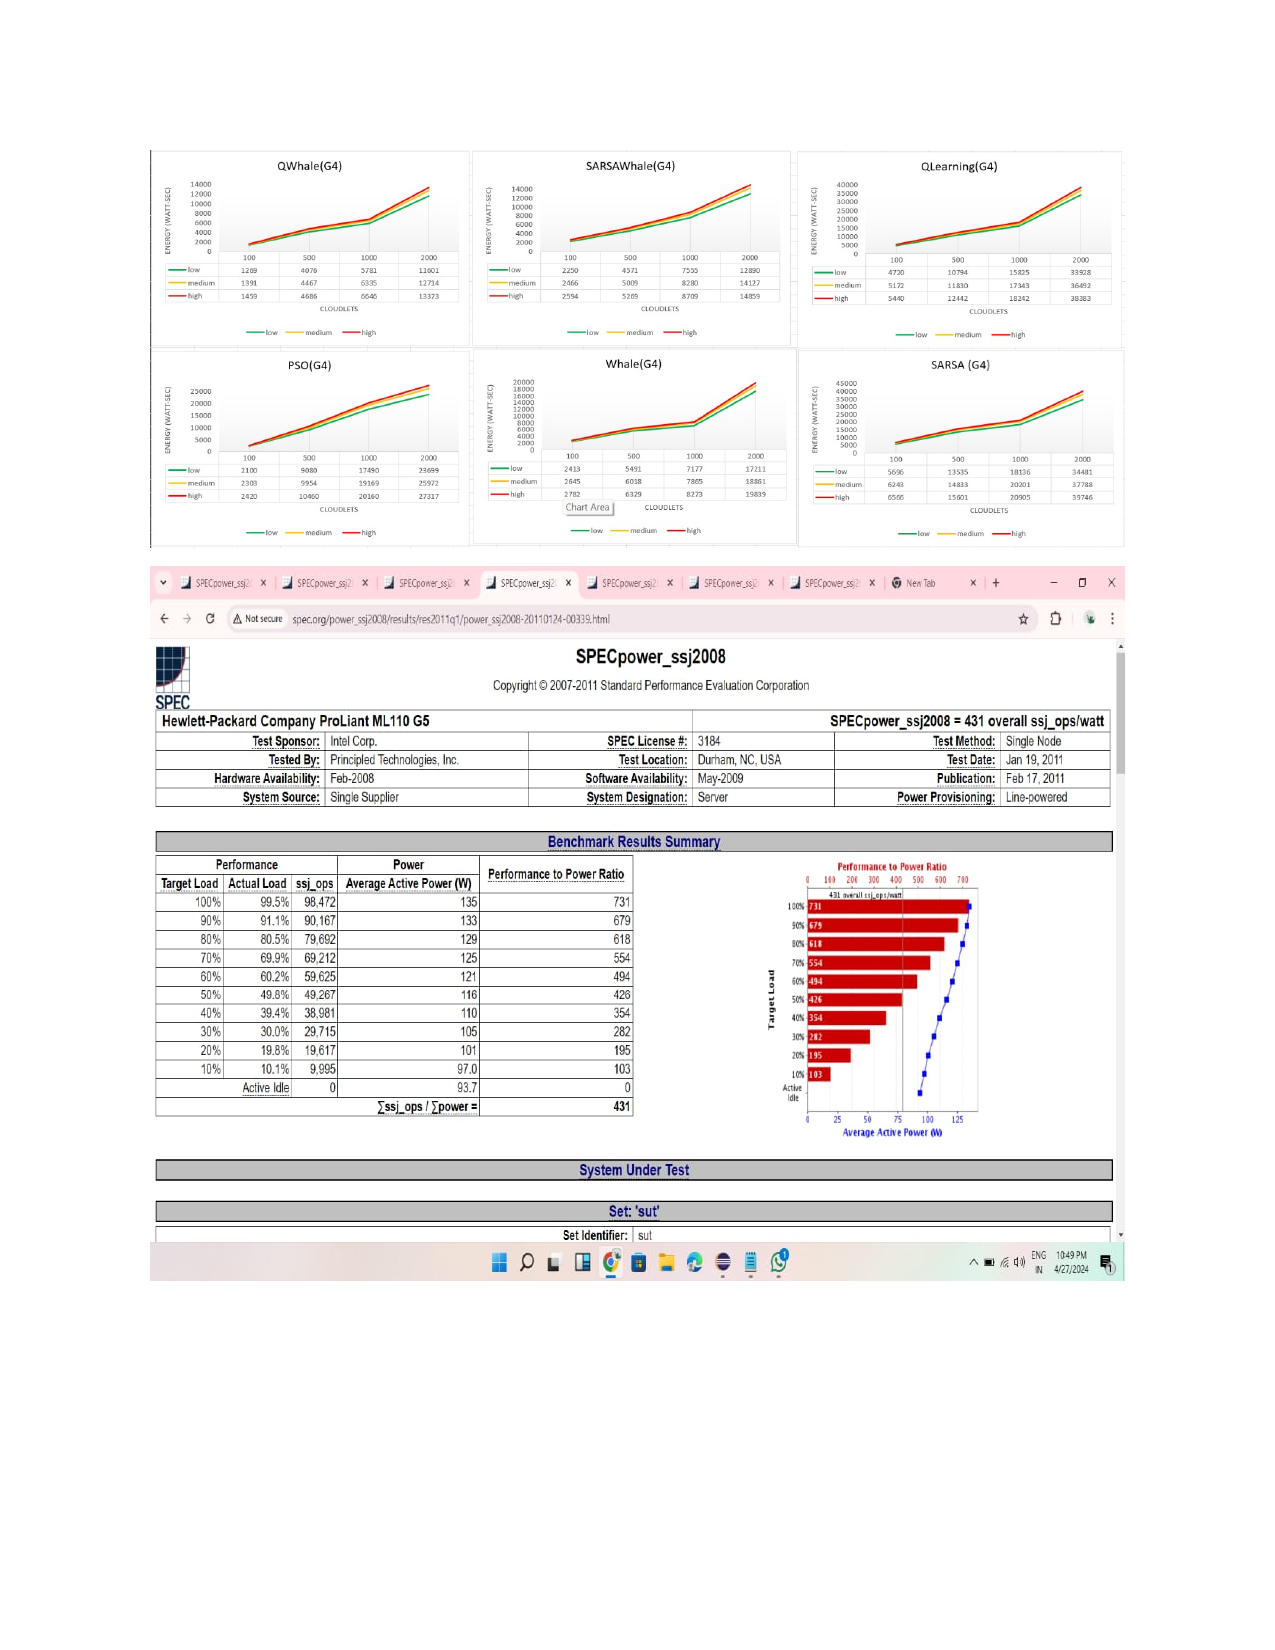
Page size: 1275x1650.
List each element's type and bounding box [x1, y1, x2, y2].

picture [150, 566, 1125, 1281]
picture [150, 150, 1125, 548]
